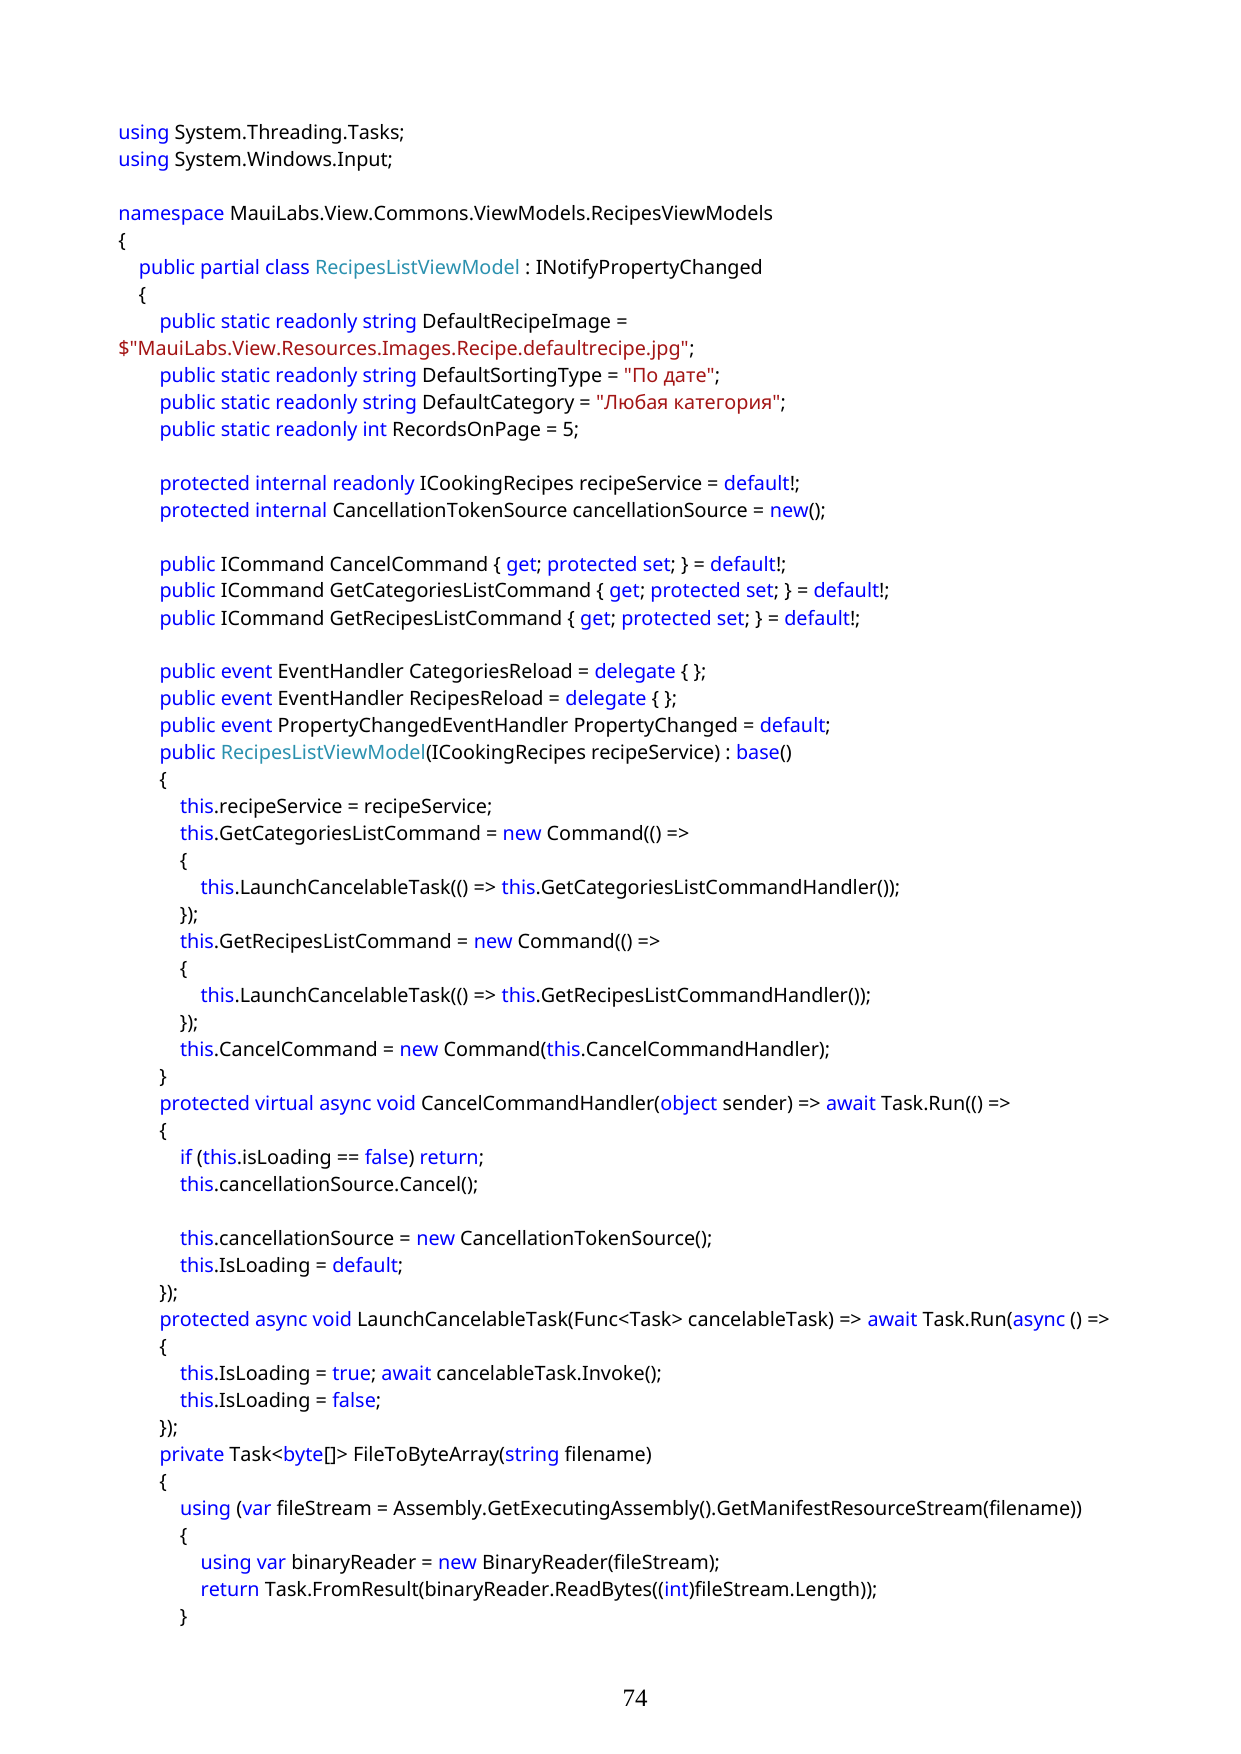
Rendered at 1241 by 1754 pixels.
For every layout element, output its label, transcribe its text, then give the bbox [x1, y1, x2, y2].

text { [118, 954, 1152, 981]
text { [118, 280, 1152, 307]
text this.LaunchСancelableTask(() => this.GetRecipesListCommandHandler()); [118, 981, 1152, 1008]
text this.IsLoading = true; await cancelableTask.Invoke(); [118, 1359, 1152, 1386]
text public event PropertyChangedEventHandler PropertyChanged = default; [118, 712, 1152, 739]
text using System.Windows.Input; [118, 145, 1152, 172]
text { [118, 847, 1152, 873]
text protected virtual async void CancelCommandHandler(object sender) => await Task.Run(() => [118, 1089, 1152, 1116]
text public ICommand GetRecipesListCommand { get; protected set; } = default!; [118, 604, 1152, 631]
text this.CancelCommand = new Command(this.CancelCommandHandler); [118, 1035, 1152, 1062]
text public ICommand CancelCommand { get; protected set; } = default!; [118, 550, 1152, 577]
text { [118, 1116, 1152, 1143]
text }); [118, 1008, 1152, 1035]
text public static readonly int RecordsOnPage = 5; [118, 415, 1152, 442]
text public partial class RecipesListViewModel : INotifyPropertyChanged [118, 253, 1152, 280]
text public ICommand GetCategoriesListCommand { get; protected set; } = default!; [118, 577, 1152, 604]
text { [118, 1521, 1152, 1548]
text protected internal CancellationTokenSource cancellationSource = new(); [118, 496, 1152, 523]
text this.GetCategoriesListCommand = new Command(() => [118, 819, 1152, 847]
text this.GetRecipesListCommand = new Command(() => [118, 927, 1152, 954]
text } [118, 1062, 1152, 1089]
text this.cancellationSource.Cancel(); [118, 1170, 1152, 1197]
text public event EventHandler RecipesReload = delegate { }; [118, 685, 1152, 712]
text private Task<byte[]> FileToByteArray(string filename) [118, 1440, 1152, 1467]
text }); [118, 1413, 1152, 1440]
text { [118, 1467, 1152, 1494]
text this.recipeService = recipeService; [118, 793, 1152, 819]
text using System.Threading.Tasks; [118, 118, 1152, 145]
text public static readonly string DefaultRecipeImage = $"MauiLabs.View.Resources.Images.Recipe.defaultrecipe.jpg"; [118, 307, 1152, 361]
text public static readonly string DefaultSortingType = "По дате"; [118, 361, 1152, 388]
text public RecipesListViewModel(ICookingRecipes recipeService) : base() [118, 739, 1152, 766]
text this.LaunchСancelableTask(() => this.GetCategoriesListCommandHandler()); [118, 873, 1152, 901]
text }); [118, 1278, 1152, 1305]
text return Task.FromResult(binaryReader.ReadBytes((int)fileStream.Length)); [118, 1575, 1152, 1602]
text public static readonly string DefaultCategory = "Любая категория"; [118, 388, 1152, 415]
text this.cancellationSource = new CancellationTokenSource(); [118, 1224, 1152, 1251]
text }); [118, 901, 1152, 927]
text { [118, 766, 1152, 793]
text { [118, 1332, 1152, 1359]
text using var binaryReader = new BinaryReader(fileStream); [118, 1548, 1152, 1575]
text if (this.isLoading == false) return; [118, 1143, 1152, 1170]
text { [118, 226, 1152, 253]
text this.IsLoading = default; [118, 1251, 1152, 1278]
text this.IsLoading = false; [118, 1386, 1152, 1413]
text protected internal readonly ICookingRecipes recipeService = default!; [118, 469, 1152, 496]
text protected async void LaunchСancelableTask(Func<Task> cancelableTask) => await Task.Run(async () => [118, 1305, 1152, 1332]
text using (var fileStream = Assembly.GetExecutingAssembly().GetManifestResourceStream(filename)) [118, 1494, 1152, 1521]
text public event EventHandler CategoriesReload = delegate { }; [118, 658, 1152, 685]
text } [118, 1602, 1152, 1629]
text namespace MauiLabs.View.Commons.ViewModels.RecipesViewModels [118, 199, 1152, 226]
